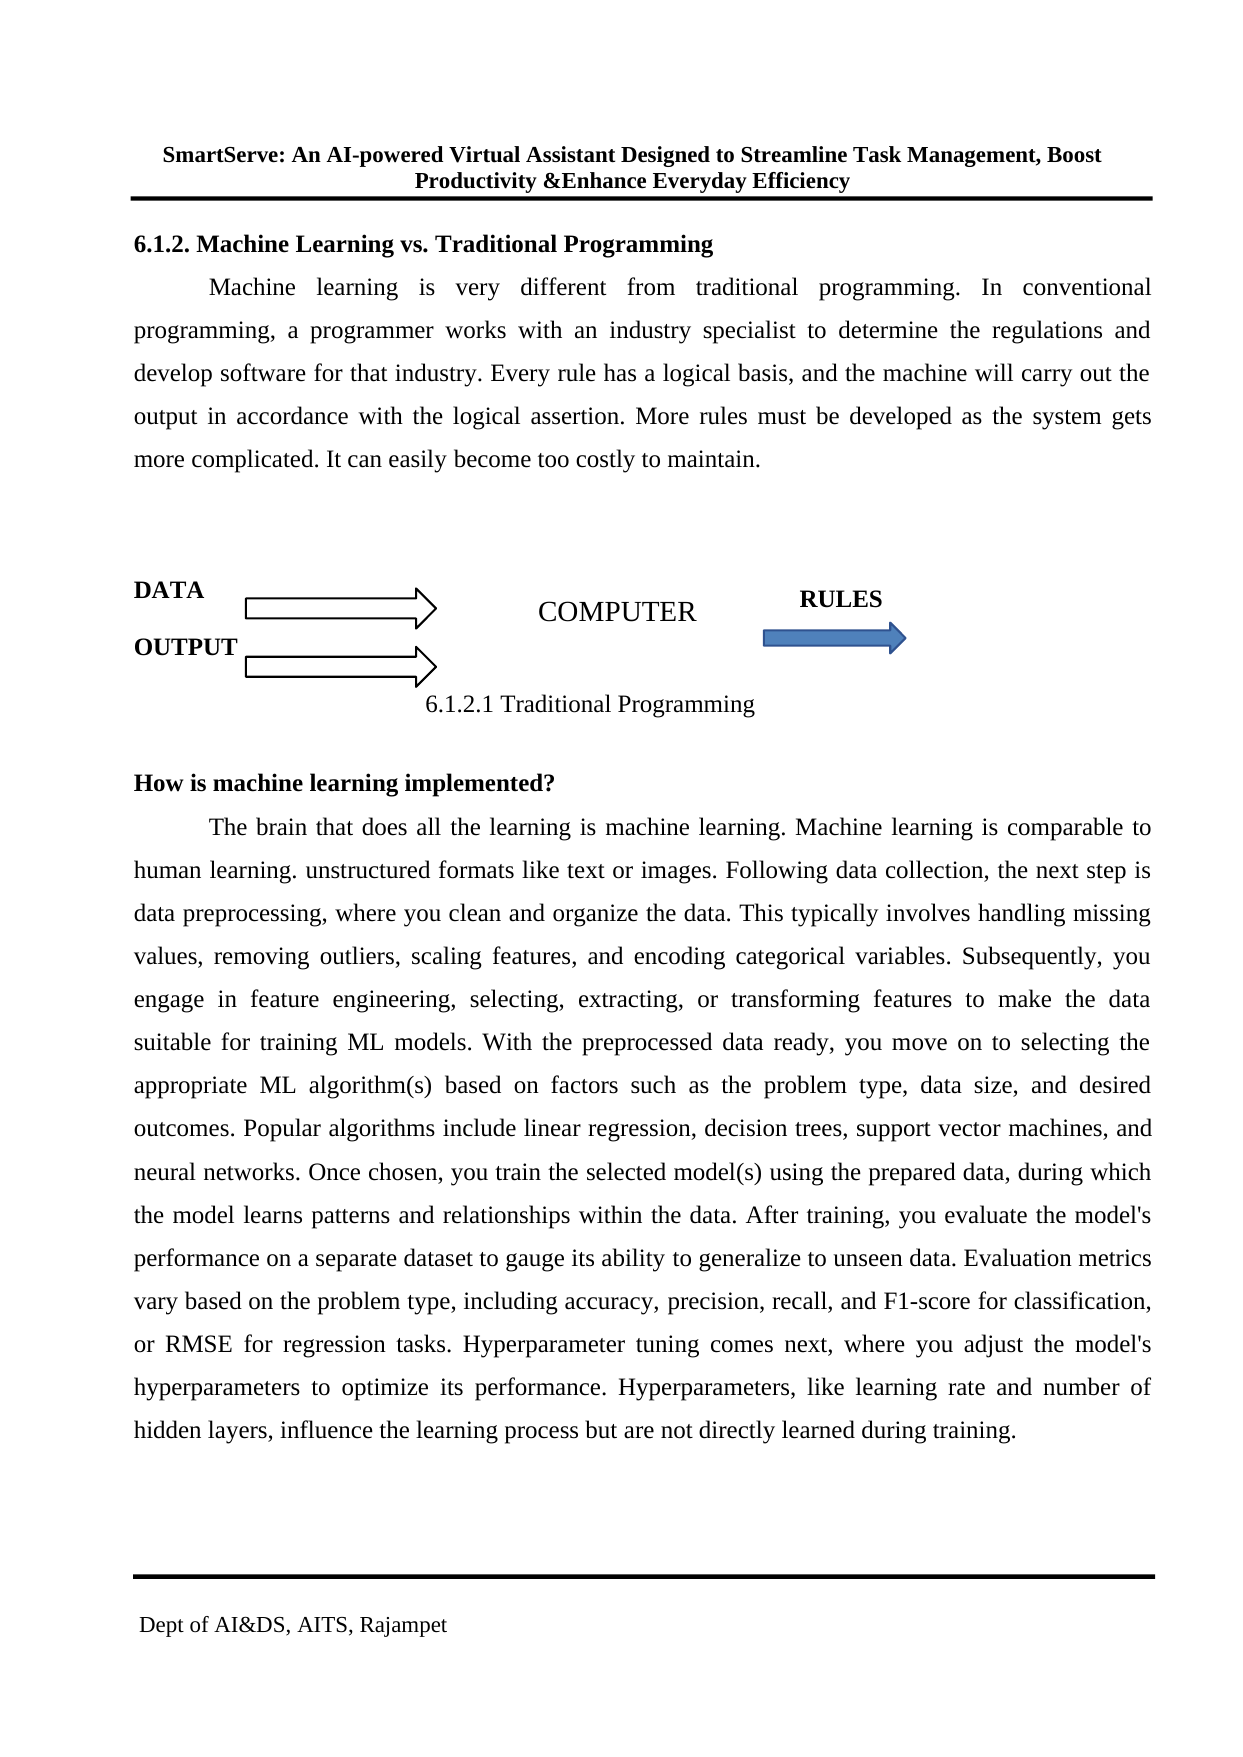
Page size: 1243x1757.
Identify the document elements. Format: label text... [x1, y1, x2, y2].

subtitle Machine Learning vs. Traditional Programming [133, 229, 1182, 257]
subtitle 6.1.2.1 Traditional Programming [191, 689, 989, 718]
text The brain that does all the learning is machine learning. Machine learning is comparable to human learning. unstructured formats like text or images. Following data collection, the next step is data preprocessing, where you clean and organize the data. This typically involves handling missing values, removing outliers, scaling features, and encoding categorical variables. Subsequently, you engage in feature engineering, selecting, extracting, or transforming features to make the data suitable for training ML models. With the preprocessed data ready, you move on to selecting the appropriate ML algorithm(s) based on factors such as the problem type, data size, and desired outcomes. Popular algorithms include linear regression, decision trees, support vector machines, and neural networks. Once chosen, you train the selected model(s) using the prepared data, during which the model learns patterns and relationships within the data. After training, you evaluate the model's performance on a separate dataset to gauge its ability to generalize to unseen data. Evaluation metrics vary based on the problem type, including accuracy, precision, recall, and F1-score for classification, or RMSE for regression tasks. Hyperparameter tuning comes next, where you adjust the model's hyperparameters to optimize its performance. Hyperparameters, like learning rate and number of hidden layers, influence the learning process but are not directly learned during training. [133, 812, 1152, 1444]
text Machine learning is very different from traditional programming. In conventional programming, a programmer works with an industry specialist to determine the regulations and develop software for that industry. Every rule has a logical basis, and the machine will carry out the output in accordance with the logical assertion. More rules must be developed as the system gets more complicated. It can easily become too costly to maintain. [133, 272, 1152, 473]
text RULES [799, 584, 1182, 613]
subtitle DATA OUTPUT [133, 575, 240, 661]
text How is machine learning implemented? [133, 768, 1182, 797]
